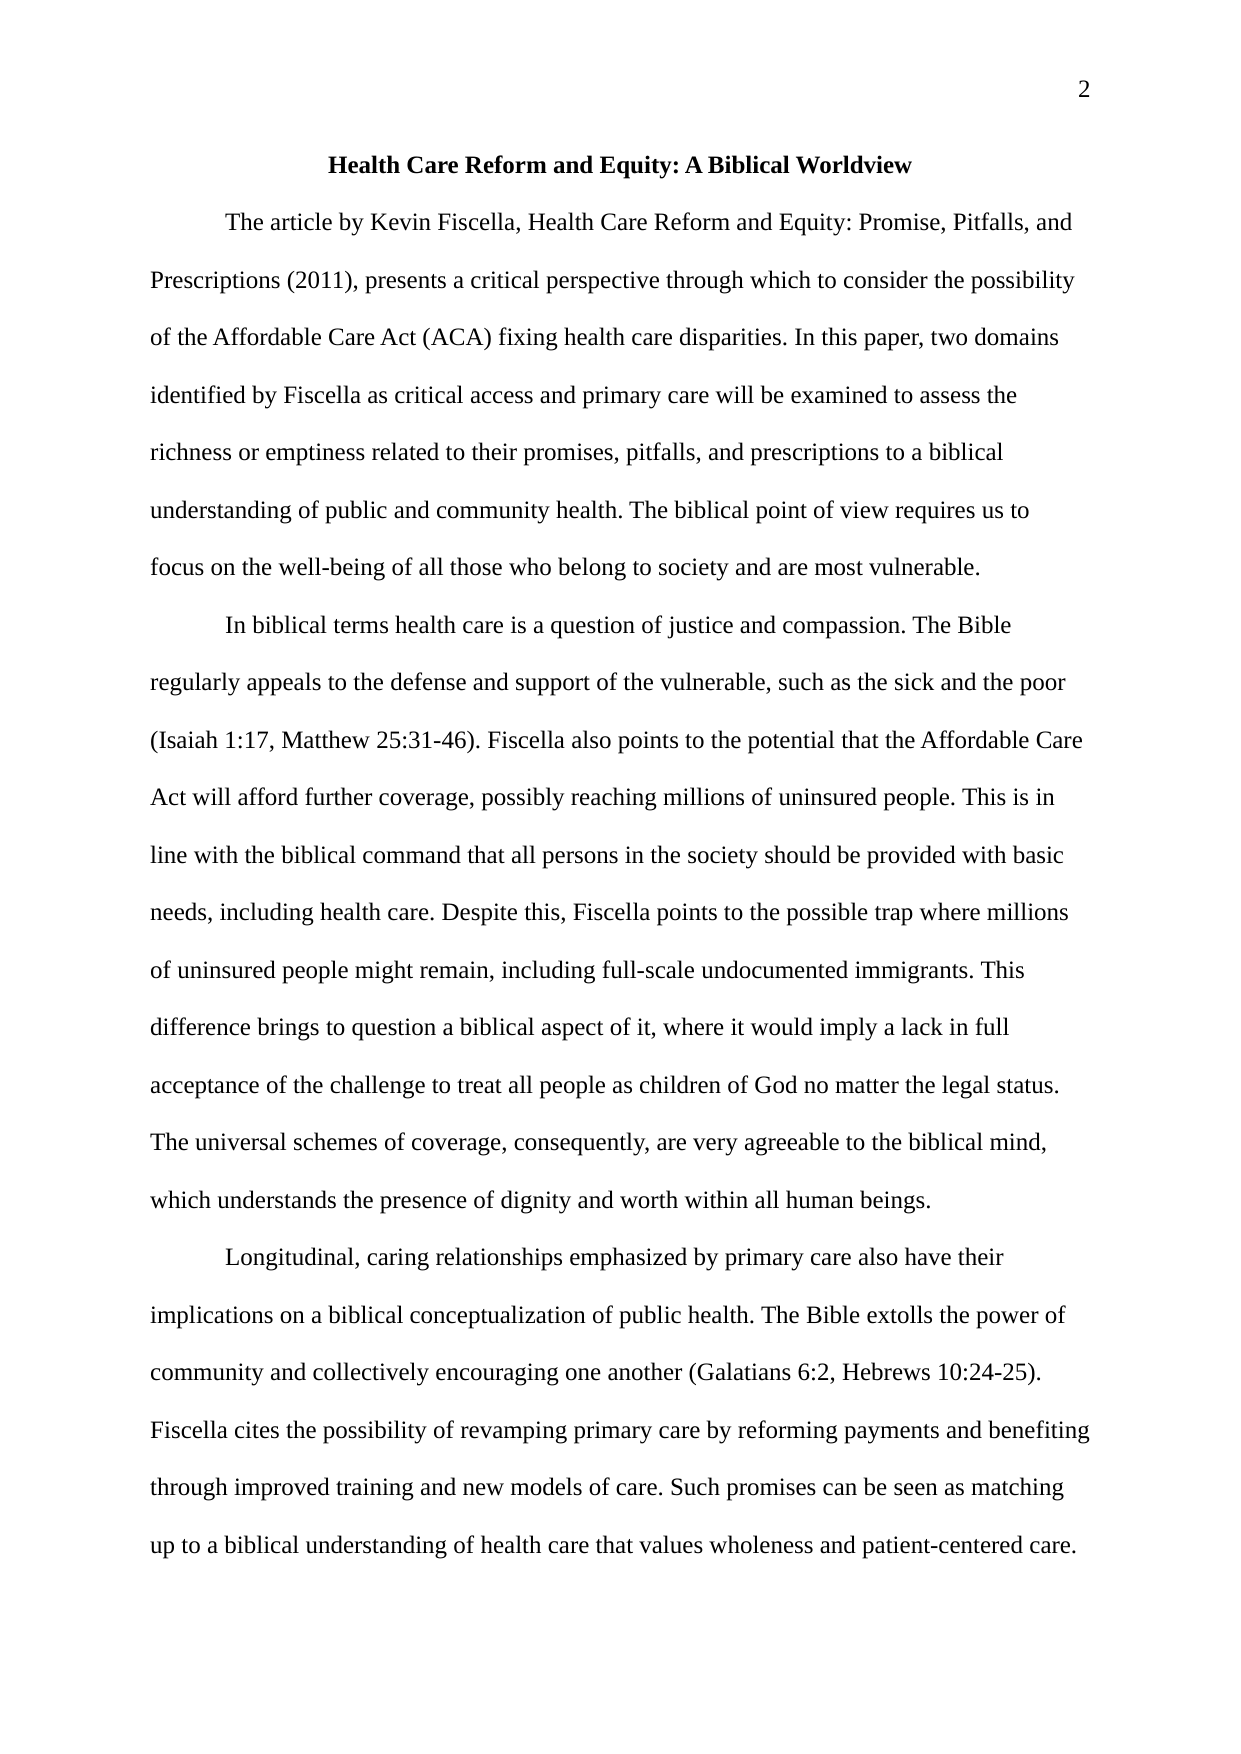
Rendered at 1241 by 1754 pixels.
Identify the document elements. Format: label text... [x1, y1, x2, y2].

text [150, 1242, 1090, 1559]
text In biblical terms health care is a question of justice and compassion. The Bible regularly appeals to the defense and support of the vulnerable, such as the sick and the poor (Isaiah 1:17, Matthew 25:31-46). Fiscella also points to the potential that the Affordable Care Act will afford further coverage, possibly reaching millions of uninsured people. This is in line with the biblical command that all persons in the society should be provided with basic needs, including health care. Despite this, Fiscella points to the possible trap where millions of uninsured people might remain, including full-scale undocumented immigrants. This difference brings to question a biblical aspect of it, where it would imply a lack in full acceptance of the challenge to treat all people as children of God no matter the legal status. The universal schemes of coverage, consequently, are very agreeable to the biblical mind, which understands the presence of dignity and worth within all human beings. [150, 610, 1090, 1214]
text Health Care Reform and Equity: A Biblical Worldview [150, 150, 1090, 179]
text The article by Kevin Fiscella, Health Care Reform and Equity: Promise, Pitfalls, and Prescriptions (2011), presents a critical perspective through which to consider the possibility of the Affordable Care Act (ACA) fixing health care disparities. In this paper, two domains identified by Fiscella as critical access and primary care will be examined to assess the richness or emptiness related to their promises, pitfalls, and prescriptions to a biblical understanding of public and community health. The biblical point of view requires us to focus on the well-being of all those who belong to society and are most vulnerable. [150, 207, 1090, 581]
